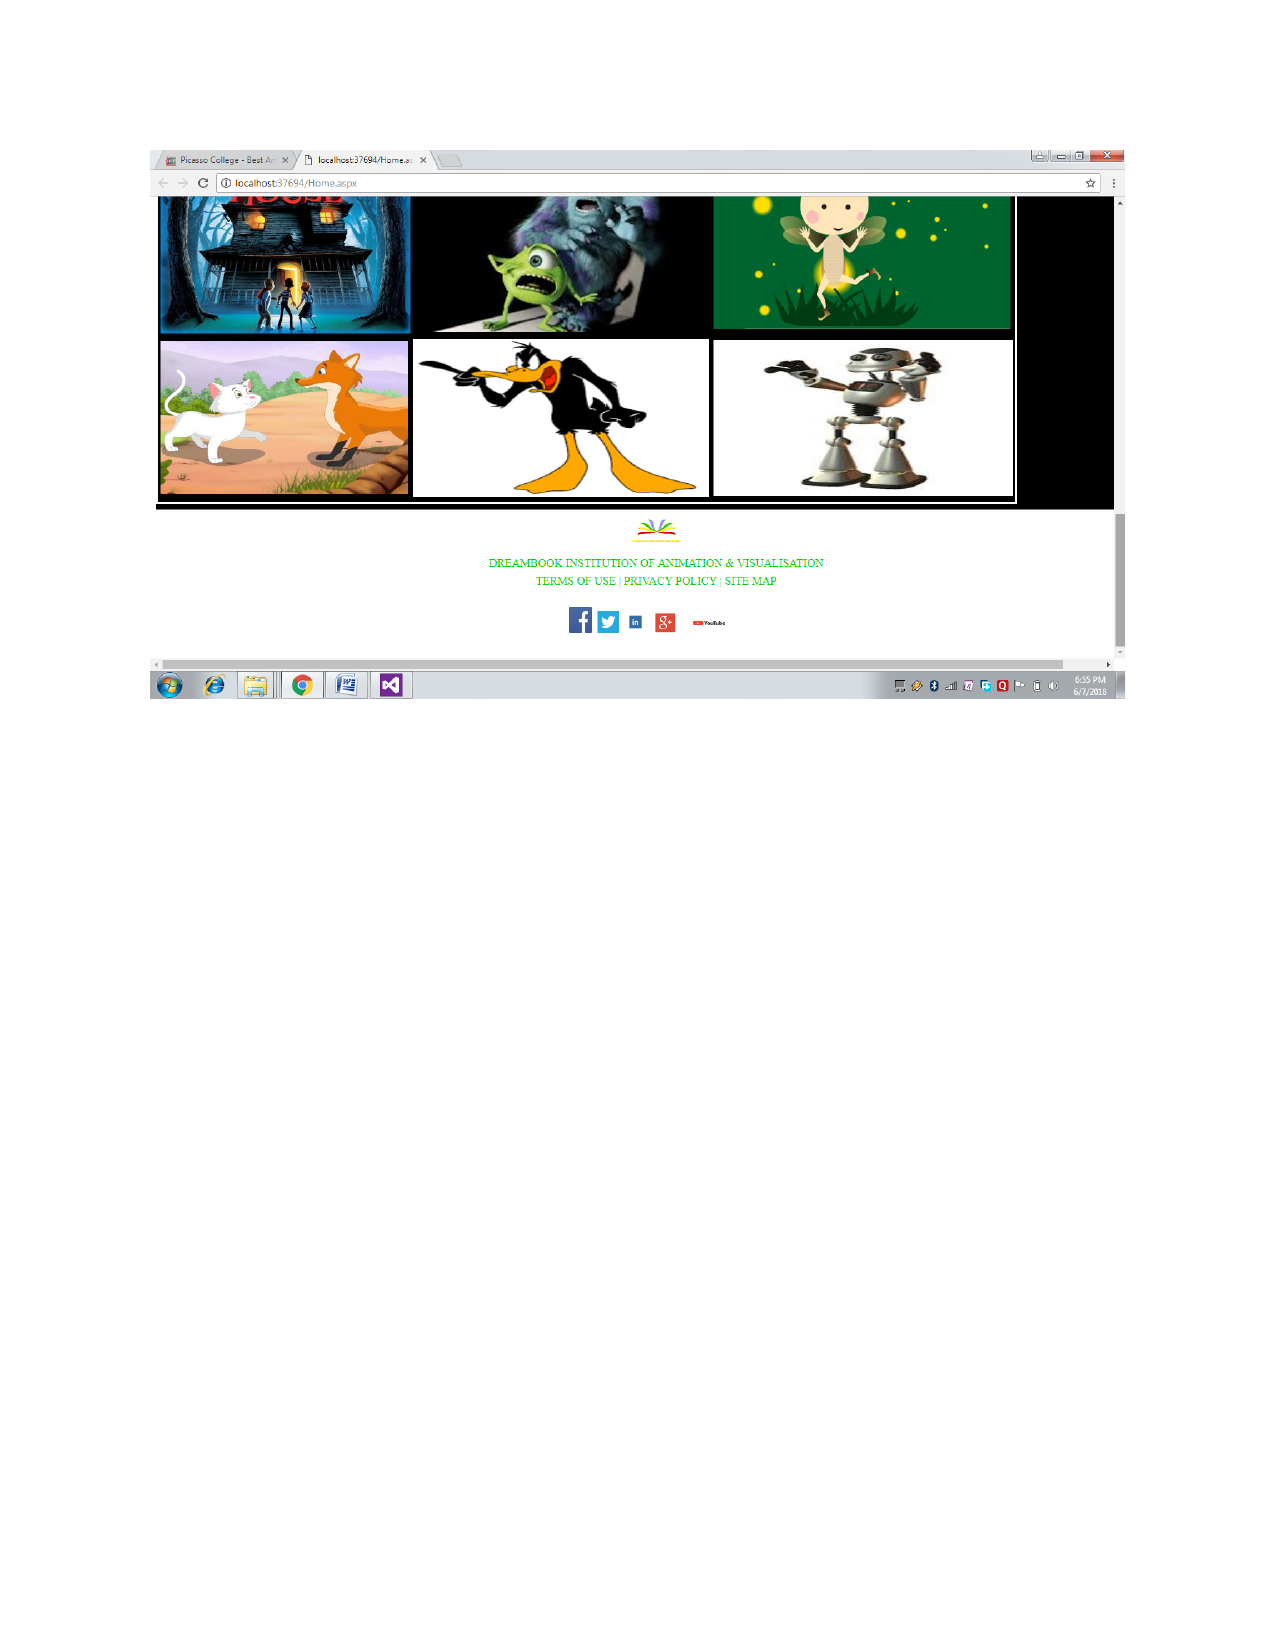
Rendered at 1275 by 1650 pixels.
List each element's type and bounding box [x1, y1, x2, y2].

picture [150, 150, 1125, 699]
